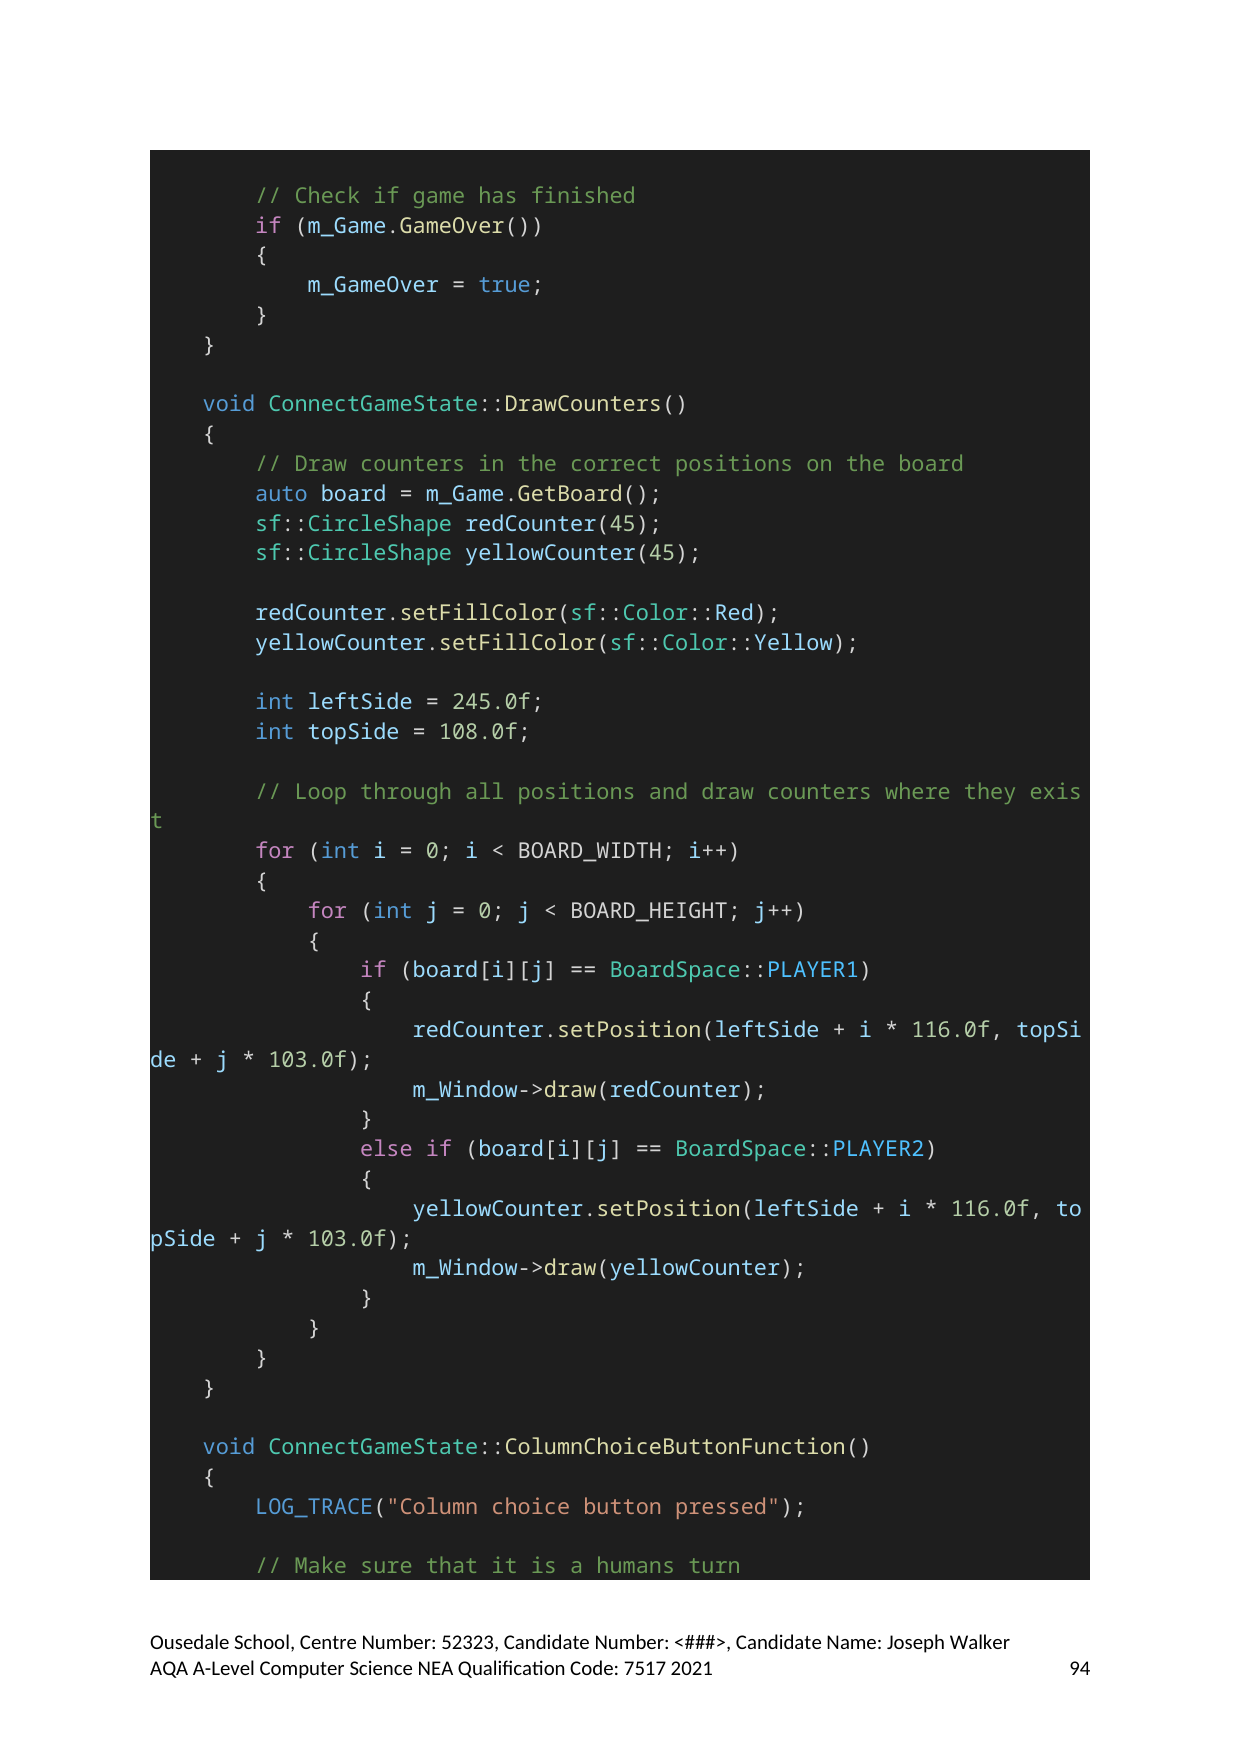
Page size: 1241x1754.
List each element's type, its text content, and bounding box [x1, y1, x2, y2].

text if (m_Game.GameOver()) [150, 209, 1090, 239]
text int leftSide = 245.0f; [150, 686, 1090, 716]
text { [150, 239, 1090, 269]
text if (board[i][j] == BoardSpace::PLAYER1) [150, 954, 1090, 984]
text { [150, 1163, 1090, 1193]
text } [150, 299, 1090, 329]
text // Check if game has finished [150, 180, 1090, 209]
text sf::CircleShape redCounter(45); [150, 507, 1090, 537]
text { [150, 418, 1090, 448]
text redCounter.setPosition(leftSide + i * 116.0f, topSide + j * 103.0f); [150, 1014, 1090, 1073]
text else if (board[i][j] == BoardSpace::PLAYER2) [150, 1133, 1090, 1163]
text sf::CircleShape yellowCounter(45); [150, 537, 1090, 567]
text m_GameOver = true; [150, 269, 1090, 299]
text void ConnectGameState::DrawCounters() [150, 388, 1090, 418]
text auto board = m_Game.GetBoard(); [150, 478, 1090, 507]
text } [150, 329, 1090, 358]
text void ConnectGameState::ColumnChoiceButtonFunction() [150, 1431, 1090, 1461]
text redCounter.setFillColor(sf::Color::Red); [150, 597, 1090, 627]
text yellowCounter.setPosition(leftSide + i * 116.0f, topSide + j * 103.0f); [150, 1193, 1090, 1252]
text } [150, 1371, 1090, 1401]
text { [150, 1461, 1090, 1491]
text } [150, 1282, 1090, 1312]
text { [150, 984, 1090, 1014]
text } [150, 1103, 1090, 1133]
text for (int i = 0; i < BOARD_WIDTH; i++) [150, 835, 1090, 865]
text { [150, 924, 1090, 954]
text { [150, 865, 1090, 895]
text m_Window->draw(yellowCounter); [150, 1252, 1090, 1282]
text m_Window->draw(redCounter); [150, 1073, 1090, 1103]
text // Loop through all positions and draw counters where they exist [150, 776, 1090, 835]
text // Make sure that it is a humans turn [150, 1550, 1090, 1580]
text // Draw counters in the correct positions on the board [150, 448, 1090, 478]
text for (int j = 0; j < BOARD_HEIGHT; j++) [150, 895, 1090, 924]
text yellowCounter.setFillColor(sf::Color::Yellow); [150, 627, 1090, 656]
text LOG_TRACE("Column choice button pressed"); [150, 1491, 1090, 1520]
text int topSide = 108.0f; [150, 716, 1090, 746]
text } [150, 1312, 1090, 1342]
text } [150, 1342, 1090, 1371]
